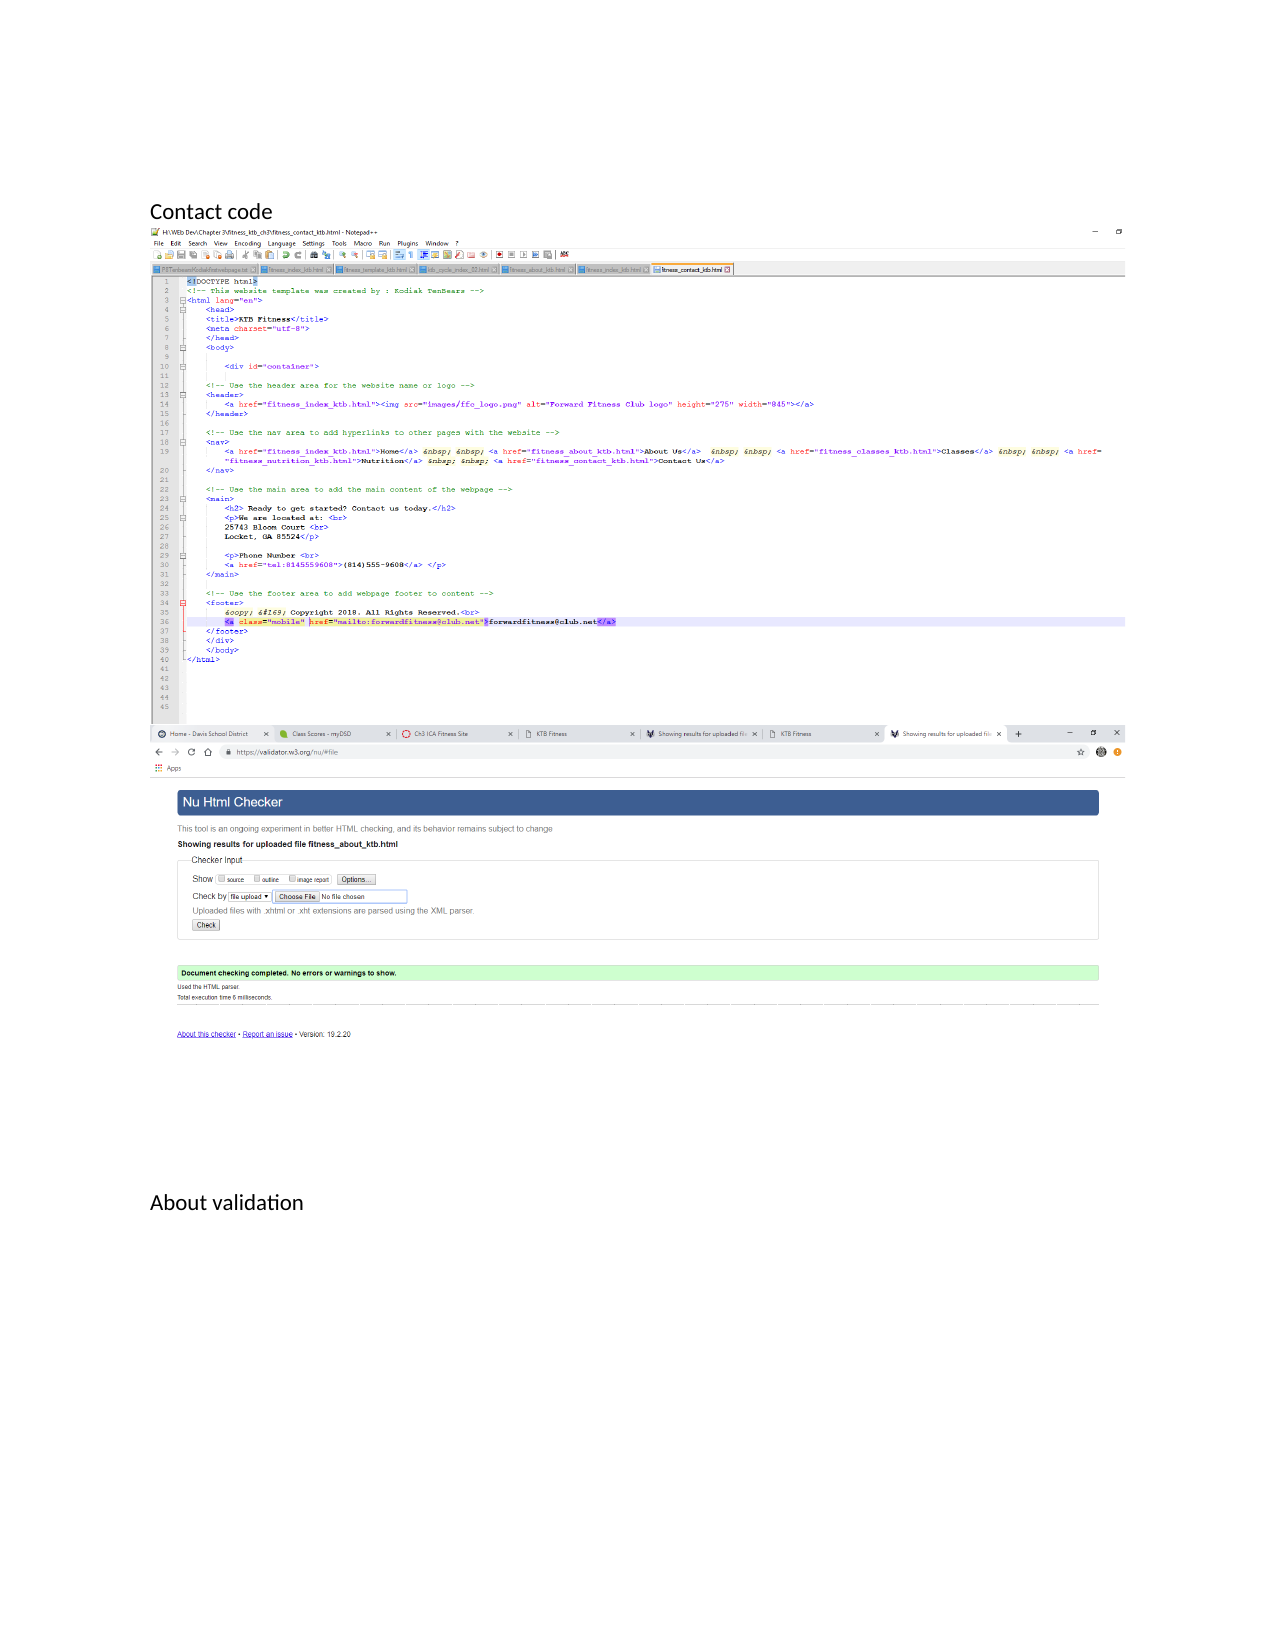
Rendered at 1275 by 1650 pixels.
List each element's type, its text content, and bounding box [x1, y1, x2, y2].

text Contact code [150, 197, 1125, 227]
text About validation [150, 1188, 1125, 1216]
